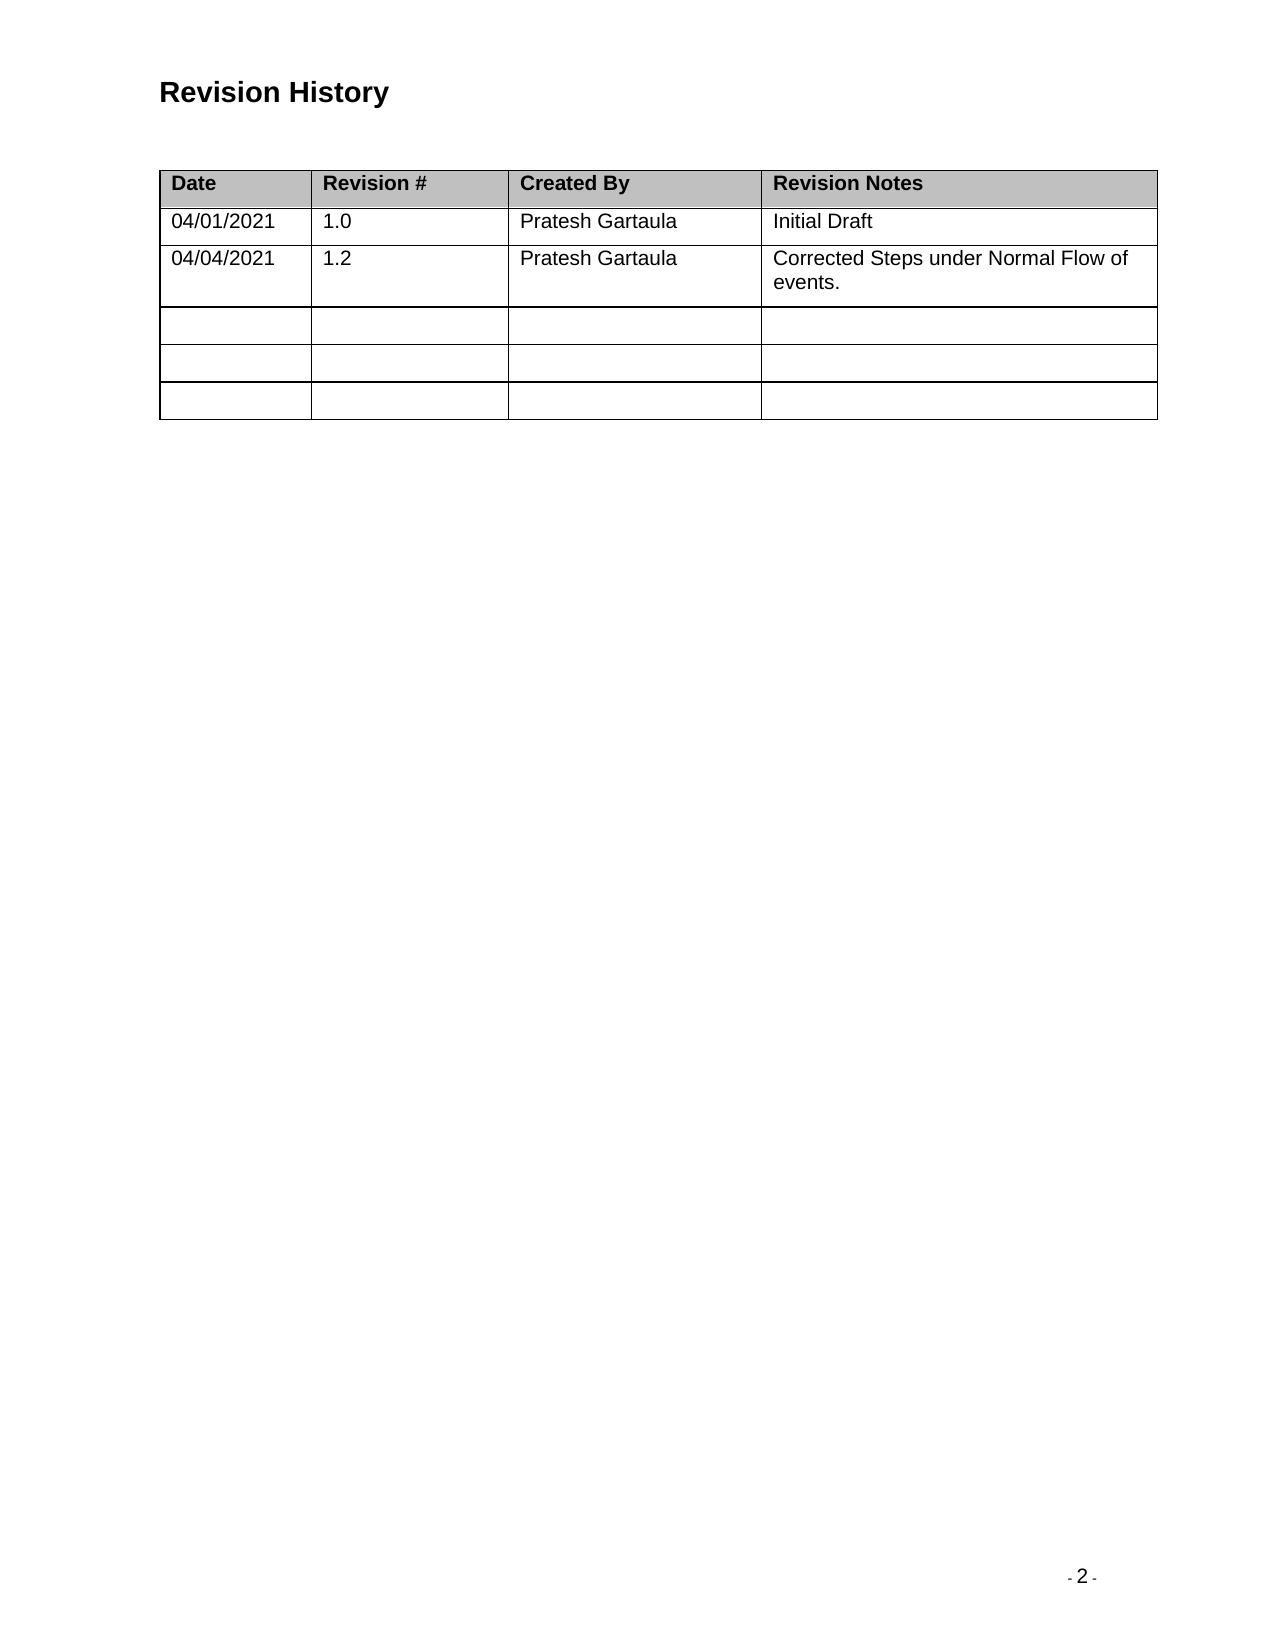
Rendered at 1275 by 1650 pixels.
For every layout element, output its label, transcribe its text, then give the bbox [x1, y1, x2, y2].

table_header Date [161, 171, 311, 207]
table_cell [312, 345, 508, 381]
table_cell [509, 345, 761, 381]
table_cell [312, 308, 508, 344]
text Revision History [159, 75, 1134, 108]
table_cell 04/01/2021 [161, 209, 311, 245]
table_cell Corrected Steps under Normal Flow of events. [762, 246, 1157, 306]
table_cell [161, 345, 311, 381]
table_cell [762, 383, 1157, 419]
table_cell [762, 308, 1157, 344]
table_cell 1.0 [312, 209, 508, 245]
table_header Created By [509, 171, 761, 207]
table_cell Pratesh Gartaula [509, 209, 761, 245]
table_cell [509, 383, 761, 419]
table_cell 1.2 [312, 246, 508, 306]
table_header Revision Notes [762, 171, 1157, 207]
table_cell 04/04/2021 [161, 246, 311, 306]
table_cell [161, 383, 311, 419]
table_cell [312, 383, 508, 419]
table_cell Initial Draft [762, 209, 1157, 245]
table_cell [161, 308, 311, 344]
table_cell [509, 308, 761, 344]
table_cell Pratesh Gartaula [509, 246, 761, 306]
table_header Revision # [312, 171, 508, 207]
table_cell [762, 345, 1157, 381]
